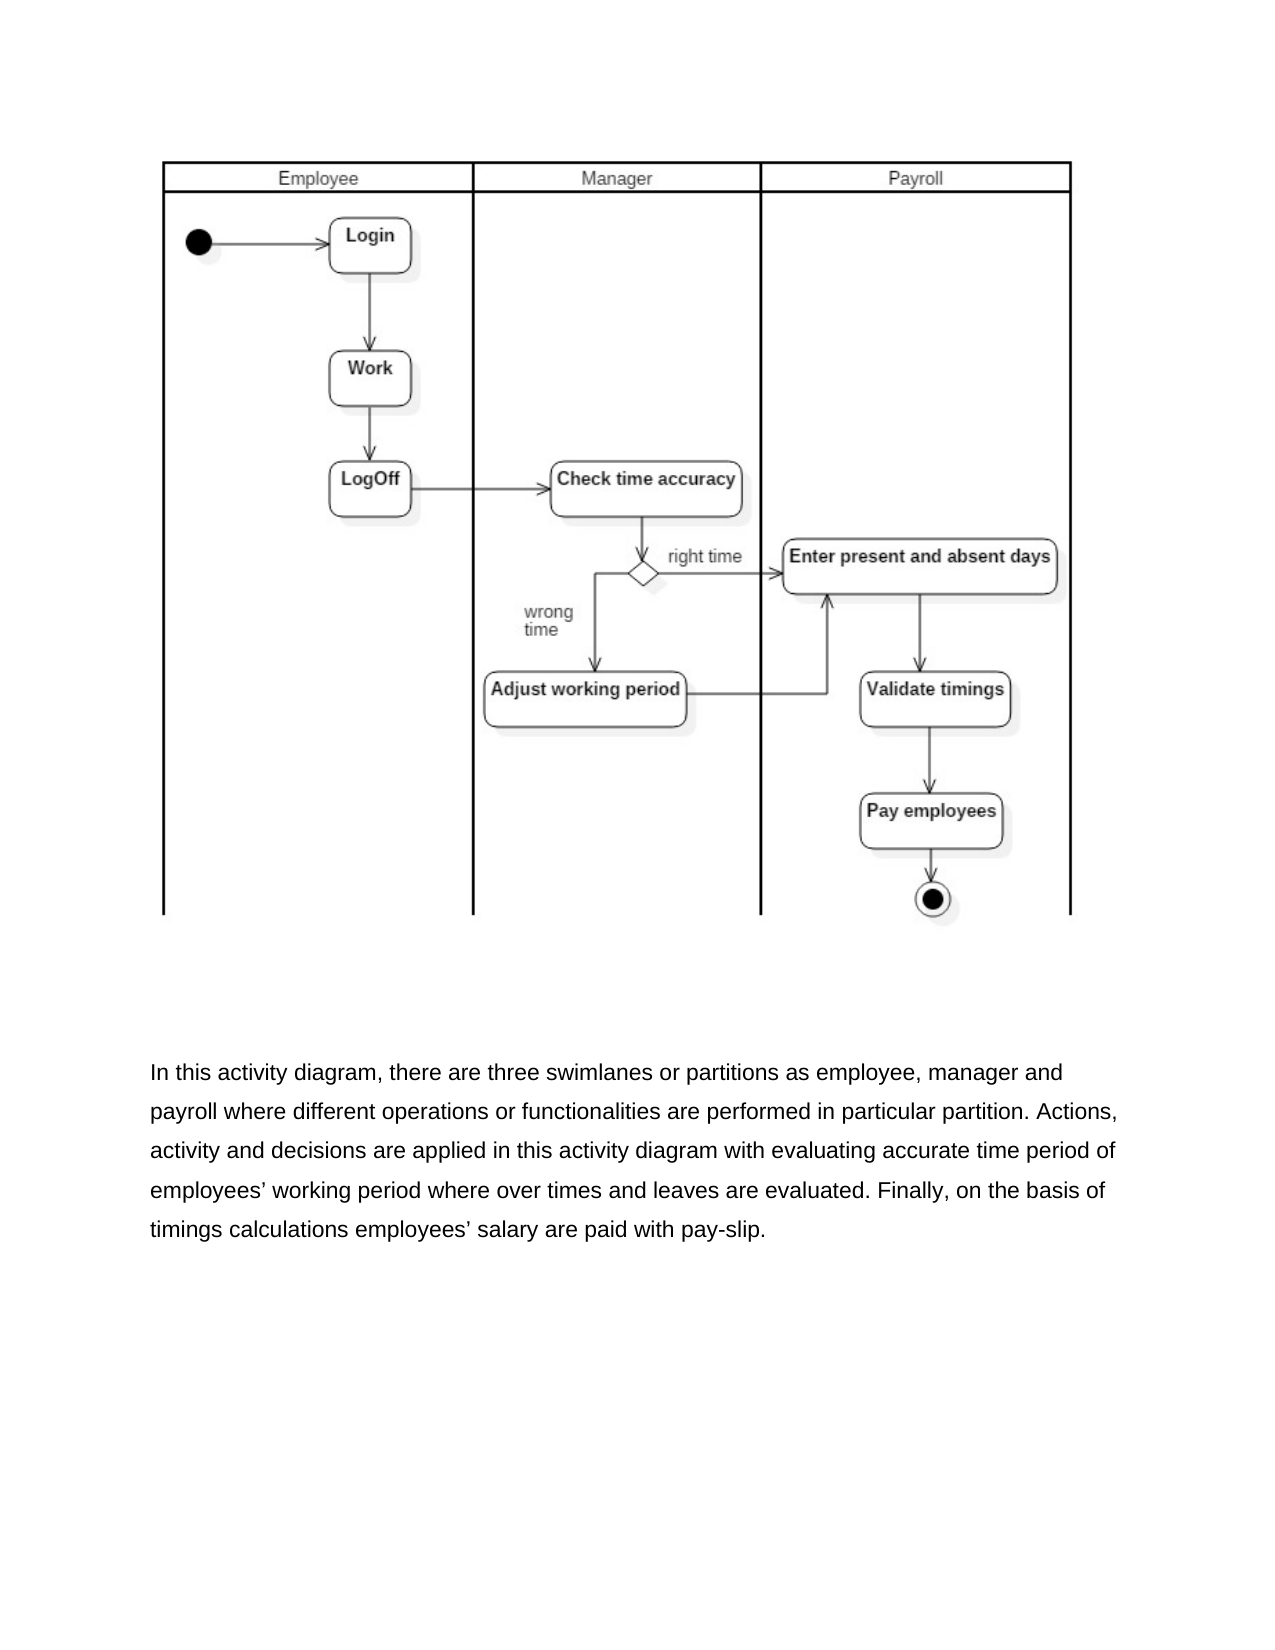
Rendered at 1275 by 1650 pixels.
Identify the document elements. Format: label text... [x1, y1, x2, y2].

picture [150, 150, 1125, 972]
text In this activity diagram, there are three swimlanes or partitions as employee, manager and payroll where different operations or functionalities are performed in particular partition. Actions, activity and decisions are applied in this activity diagram with evaluating accurate time period of employees’ working period where over times and leaves are evaluated. Finally, on the basis of timings calculations employees’ salary are paid with pay-slip. [150, 1058, 1125, 1243]
